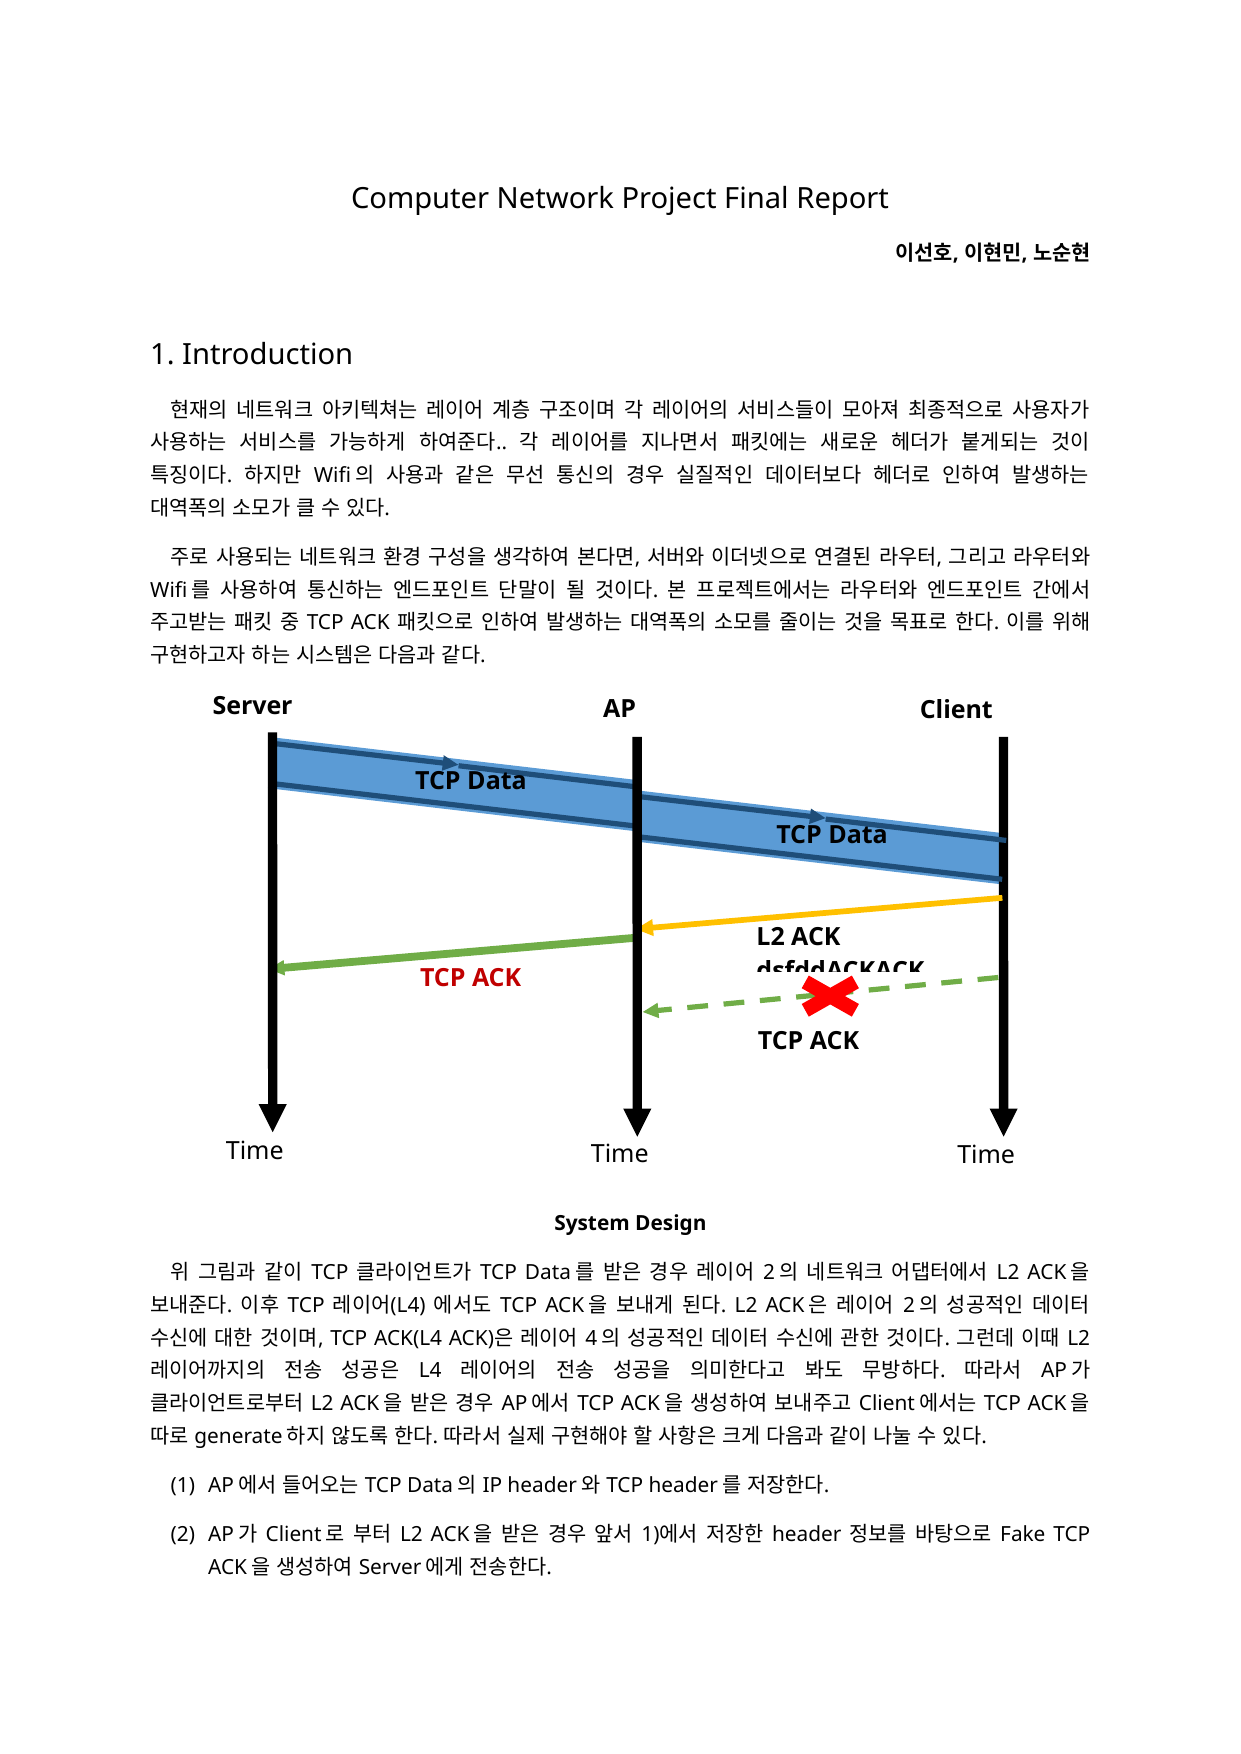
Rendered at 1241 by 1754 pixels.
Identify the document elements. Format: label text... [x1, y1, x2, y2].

text 현재의 네트워크 아키텍쳐는 레이어 계층 구조이며 각 레이어의 서비스들이 모아져 최종적으로 사용자가 사용하는 서비스를 가능하게 하여준다.. 각 레이어를 지나면서 패킷에는 새로운 헤더가 붙게되는 것이 특징이다. 하지만 Wifi의 사용과 같은 무선 통신의 경우 실질적인 데이터보다 헤더로 인하여 발생하는 대역폭의 소모가 클 수 있다. [150, 393, 1090, 521]
text 위 그림과 같이 TCP 클라이언트가 TCP Data를 받은 경우 레이어 2의 네트워크 어댑터에서 L2 ACK을 보내준다. 이후 TCP 레이어(L4) 에서도 TCP ACK을 보내게 된다. L2 ACK은 레이어 2의 성공적인 데이터 수신에 대한 것이며, TCP ACK(L4 ACK)은 레이어 4의 성공적인 데이터 수신에 관한 것이다. 그런데 이때 L2 레이어까지의 전송 성공은 L4 레이어의 전송 성공을 의미한다고 봐도 무방하다. 따라서 AP가 클라이언트로부터 L2 ACK을 받은 경우 AP에서 TCP ACK을 생성하여 보내주고 Client에서는 TCP ACK을 따로 generate하지 않도록 한다. 따라서 실제 구현해야 할 사항은 크게 다음과 같이 나눌 수 있다. [150, 1255, 1090, 1449]
text System Design [150, 1208, 1090, 1237]
subtitle 1. Introduction [150, 333, 1090, 373]
subtitle Computer Network Project Final Report [150, 177, 1090, 217]
list AP가 Client로 부터 L2 ACK을 받은 경우 앞서 1)에서 저장한 header 정보를 바탕으로 Fake TCP ACK을 생성하여 Server에게 전송한다. [170, 1518, 1090, 1581]
list AP에서 들어오는 TCP Data의 IP header와 TCP header를 저장한다. [170, 1468, 1090, 1499]
text 이선호, 이현민, 노순현 [150, 237, 1090, 267]
text 주로 사용되는 네트워크 환경 구성을 생각하여 본다면, 서버와 이더넷으로 연결된 라우터, 그리고 라우터와 Wifi를 사용하여 통신하는 엔드포인트 단말이 될 것이다. 본 프로젝트에서는 라우터와 엔드포인트 간에서 주고받는 패킷 중 TCP ACK 패킷으로 인하여 발생하는 대역폭의 소모를 줄이는 것을 목표로 한다. 이를 위해 구현하고자 하는 시스템은 다음과 같다. [150, 540, 1090, 669]
